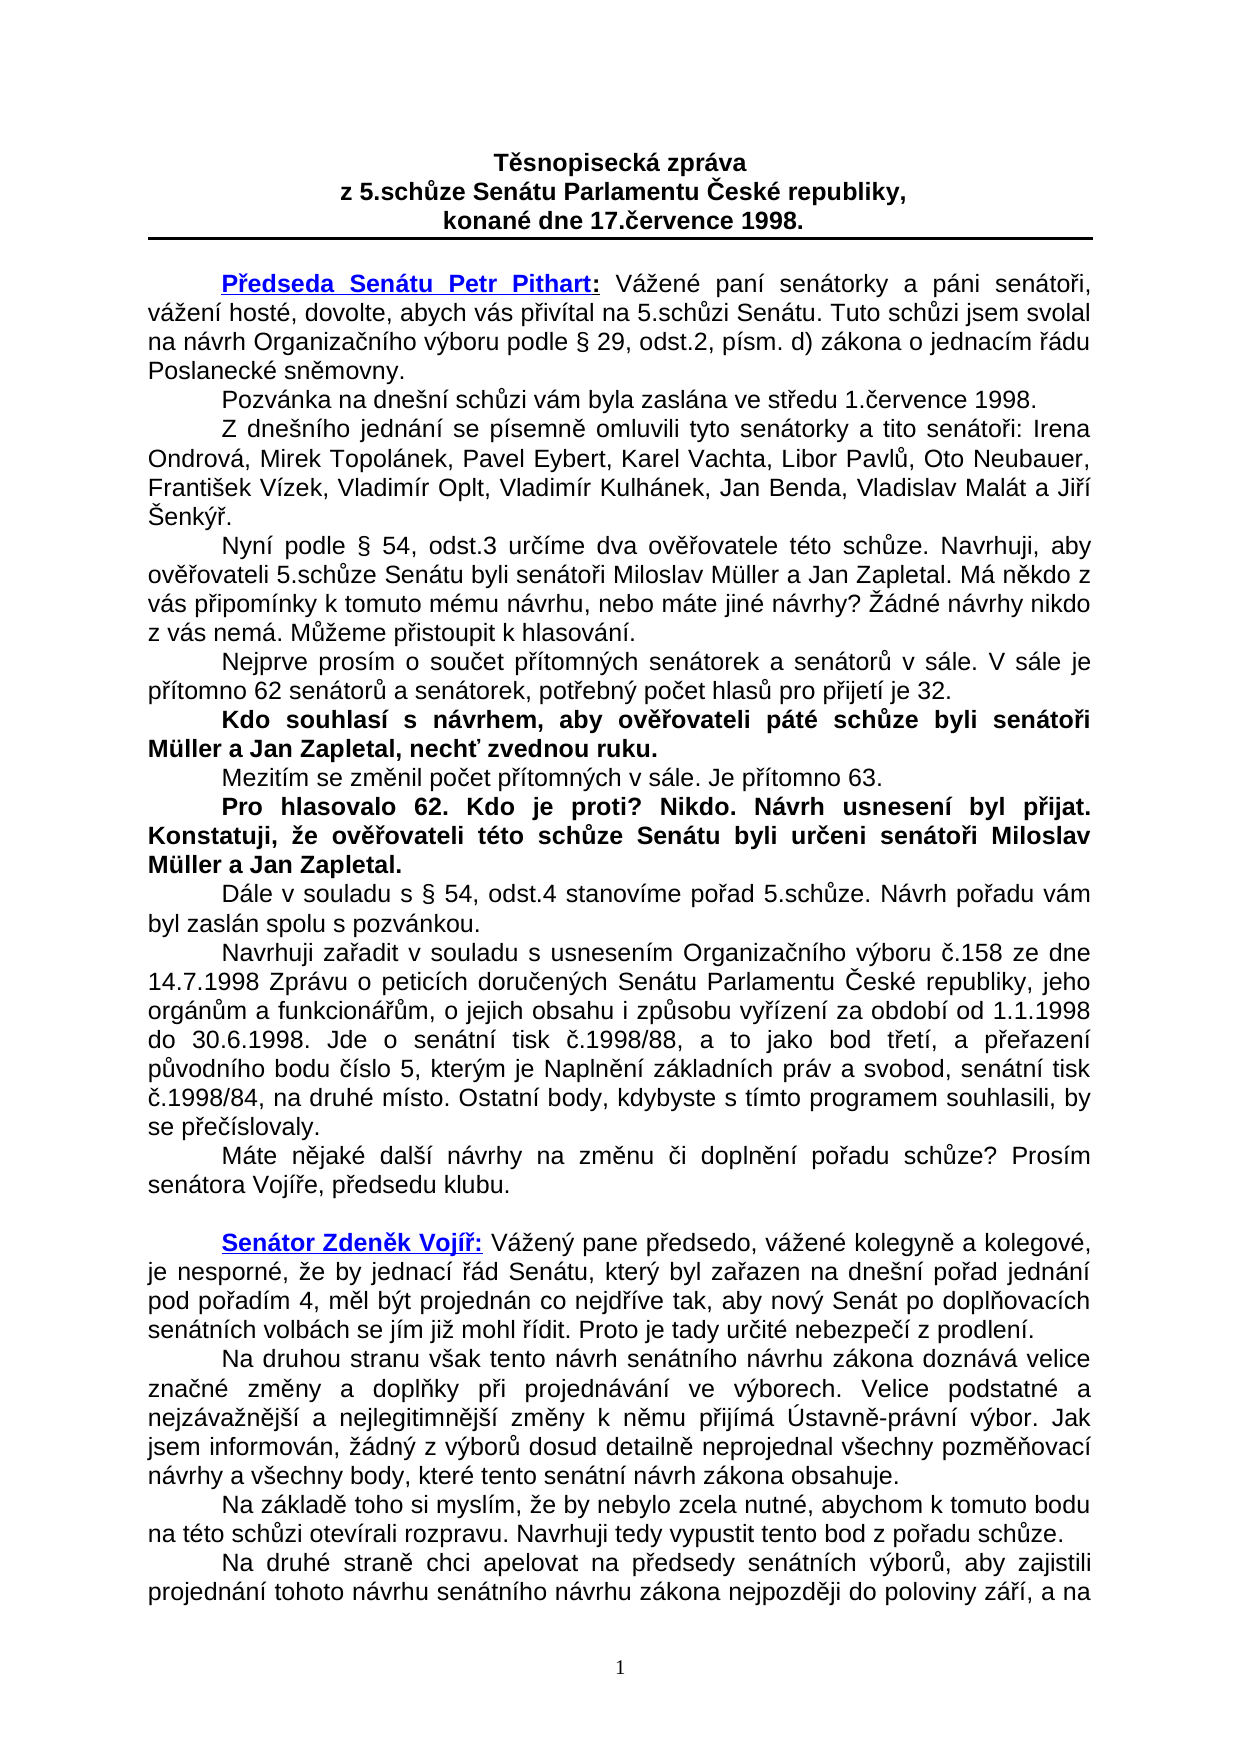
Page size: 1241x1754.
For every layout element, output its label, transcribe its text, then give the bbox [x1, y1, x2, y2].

text Kdo souhlasí s návrhem, aby ověřovateli páté schůze byli senátoři Müller a Jan Zapletal, nechť zvednou ruku. [148, 705, 1093, 763]
text Navrhuji zařadit v souladu s usnesením Organizačního výboru č.158 ze dne 14.7.1998 Zprávu o peticích doručených Senátu Parlamentu České republiky, jeho orgánům a funkcionářům, o jejich obsahu i způsobu vyřízení za období od 1.1.1998 do 30.6.1998. Jde o senátní tisk č.1998/88, a to jako bod třetí, a přeřazení původního bodu číslo 5, kterým je Naplnění základních práv a svobod, senátní tisk č.1998/84, na druhé místo. Ostatní body, kdybyste s tímto programem souhlasili, by se přečíslovaly. [148, 937, 1093, 1141]
text Dále v souladu s § 54, odst.4 stanovíme pořad 5.schůze. Návrh pořadu vám byl zaslán spolu s pozvánkou. [148, 879, 1093, 937]
text Máte nějaké další návrhy na změnu či doplnění pořadu schůze? Prosím senátora Vojíře, předsedu klubu. [148, 1141, 1093, 1199]
title Těsnopisecká zpráva [148, 148, 1093, 177]
text z 5.schůze Senátu Parlamentu České republiky, [148, 177, 1093, 206]
text konané dne 17.července 1998. [148, 206, 1093, 237]
text Na druhou stranu však tento návrh senátního návrhu zákona doznává velice značné změny a doplňky při projednávání ve výborech. Velice podstatné a nejzávažnější a nejlegitimnější změny k němu přijímá Ústavně-právní výbor. Jak jsem informován, žádný z výborů dosud detailně neprojednal všechny pozměňovací návrhy a všechny body, které tento senátní návrh zákona obsahuje. [148, 1344, 1093, 1490]
text Pozvánka na dnešní schůzi vám byla zaslána ve středu 1.července 1998. [148, 385, 1093, 414]
text Mezitím se změnil počet přítomných v sále. Je přítomno 63. [148, 763, 1093, 792]
text Senátor Zdeněk Vojíř: Vážený pane předsedo, vážené kolegyně a kolegové, je nesporné, že by jednací řád Senátu, který byl zařazen na dnešní pořad jednání pod pořadím 4, měl být projednán co nejdříve tak, aby nový Senát po doplňovacích senátních volbách se jím již mohl řídit. Proto je tady určité nebezpečí z prodlení. [148, 1228, 1093, 1344]
text Nyní podle § 54, odst.3 určíme dva ověřovatele této schůze. Navrhuji, aby ověřovateli 5.schůze Senátu byli senátoři Miloslav Müller a Jan Zapletal. Má někdo z vás připomínky k tomuto mému návrhu, nebo máte jiné návrhy? Žádné návrhy nikdo z vás nemá. Můžeme přistoupit k hlasování. [148, 531, 1093, 647]
text Pro hlasovalo 62. Kdo je proti? Nikdo. Návrh usnesení byl přijat. Konstatuji, že ověřovateli této schůze Senátu byli určeni senátoři Miloslav Müller a Jan Zapletal. [148, 792, 1093, 879]
text Nejprve prosím o součet přítomných senátorek a senátorů v sále. V sále je přítomno 62 senátorů a senátorek, potřebný počet hlasů pro přijetí je 32. [148, 647, 1093, 705]
text Předseda Senátu Petr Pithart: Vážené paní senátorky a páni senátoři, vážení hosté, dovolte, abych vás přivítal na 5.schůzi Senátu. Tuto schůzi jsem svolal na návrh Organizačního výboru podle § 29, odst.2, písm. d) zákona o jednacím řádu Poslanecké sněmovny. [148, 269, 1093, 385]
text Na základě toho si myslím, že by nebylo zcela nutné, abychom k tomuto bodu na této schůzi otevírali rozpravu. Navrhuji tedy vypustit tento bod z pořadu schůze. [148, 1490, 1093, 1548]
text Z dnešního jednání se písemně omluvili tyto senátorky a tito senátoři: Irena Ondrová, Mirek Topolánek, Pavel Eybert, Karel Vachta, Libor Pavlů, Oto Neubauer, František Vízek, Vladimír Oplt, Vladimír Kulhánek, Jan Benda, Vladislav Malát a Jiří Šenkýř. [148, 414, 1093, 531]
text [148, 1548, 1093, 1606]
